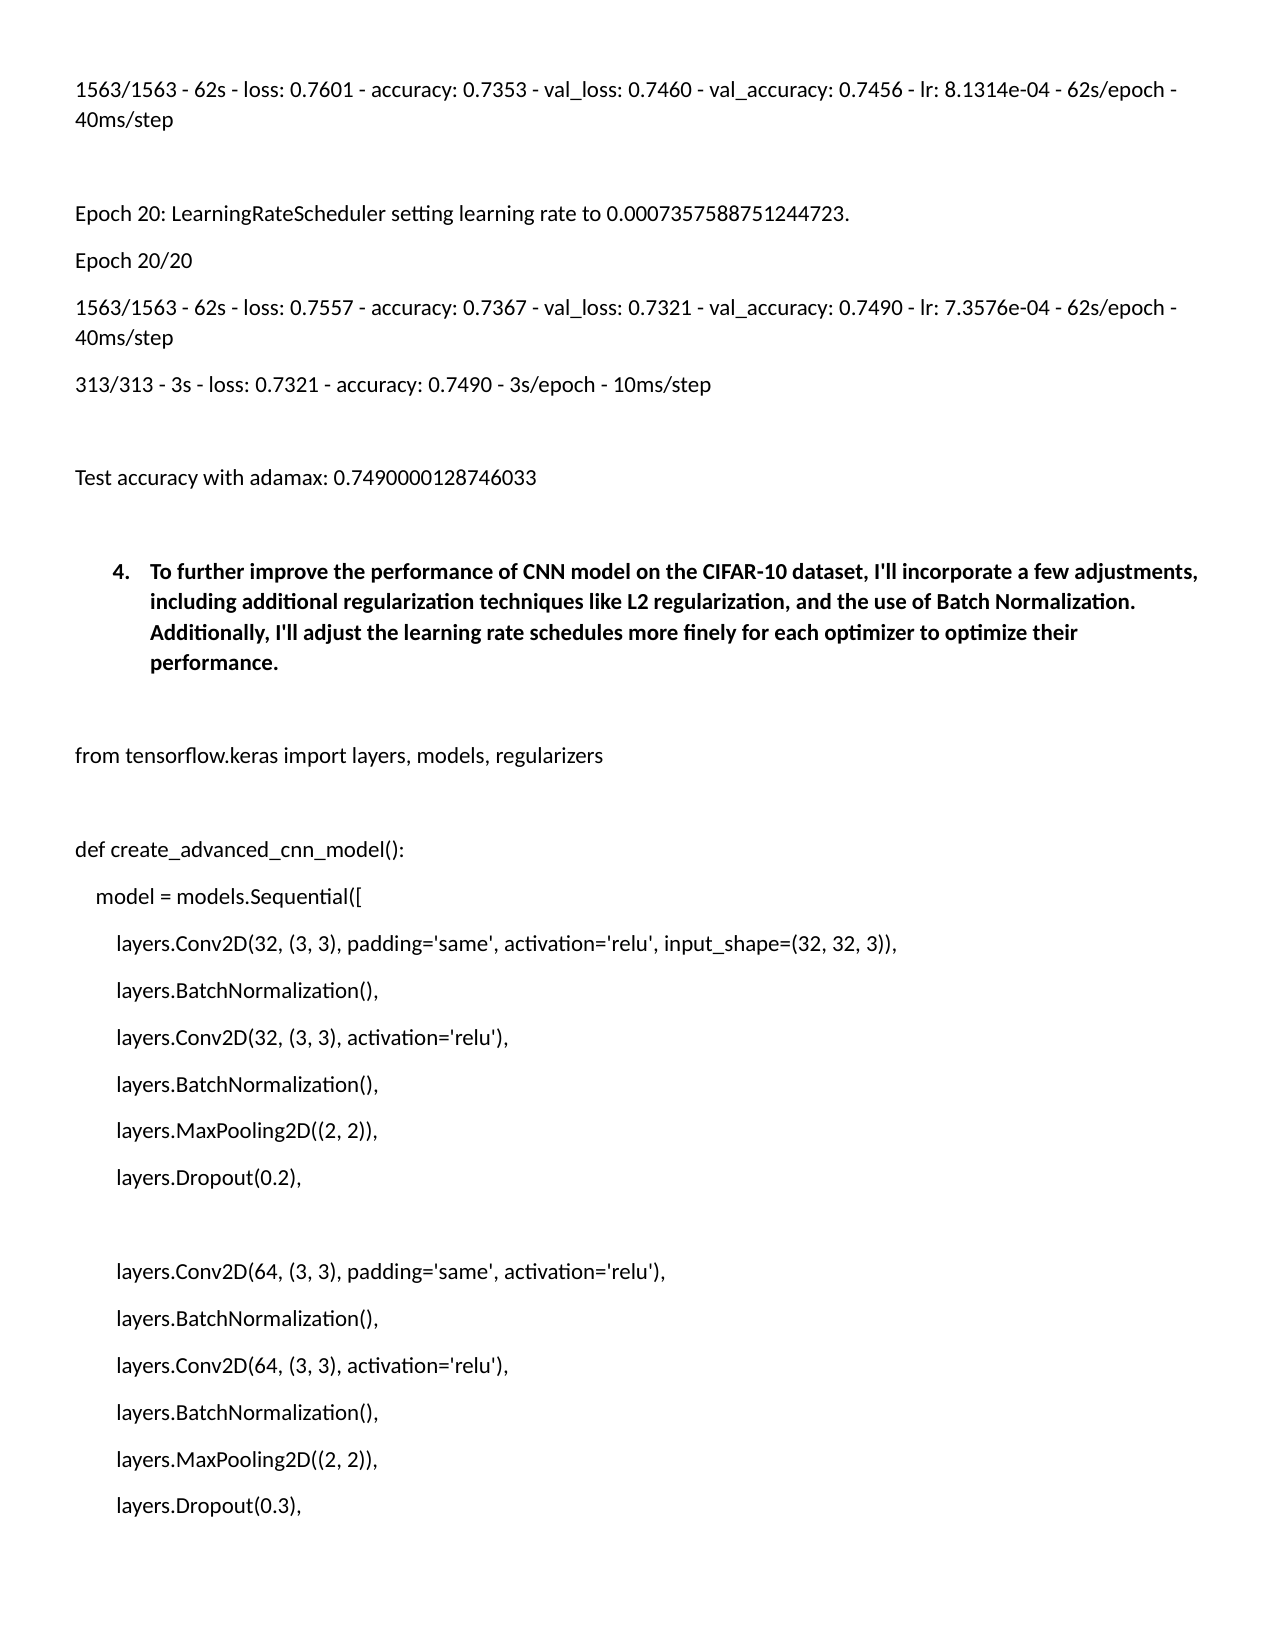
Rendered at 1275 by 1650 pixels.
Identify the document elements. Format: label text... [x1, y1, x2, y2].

text 313/313 - 3s - loss: 0.7321 - accuracy: 0.7490 - 3s/epoch - 10ms/step [75, 370, 1200, 398]
text model = models.Sequential([ [75, 882, 1200, 910]
text layers.Dropout(0.2), [75, 1163, 1200, 1192]
text Test accuracy with adamax: 0.7490000128746033 [75, 463, 1200, 492]
text def create_advanced_cnn_model(): [75, 835, 1200, 863]
text Epoch 20: LearningRateScheduler setting learning rate to 0.0007357588751244723. [75, 199, 1200, 227]
text layers.Conv2D(32, (3, 3), activation='relu'), [75, 1023, 1200, 1051]
text layers.MaxPooling2D((2, 2)), [75, 1445, 1200, 1473]
text layers.BatchNormalization(), [75, 976, 1200, 1004]
text from tensorflow.keras import layers, models, regularizers [75, 742, 1200, 770]
text layers.BatchNormalization(), [75, 1398, 1200, 1426]
text layers.MaxPooling2D((2, 2)), [75, 1117, 1200, 1145]
text Epoch 20/20 [75, 246, 1200, 274]
text layers.Conv2D(64, (3, 3), activation='relu'), [75, 1351, 1200, 1379]
text 1563/1563 - 62s - loss: 0.7601 - accuracy: 0.7353 - val_loss: 0.7460 - val_accuracy: 0.7456 - lr: 8.1314e-04 - 62s/epoch - 40ms/step [75, 75, 1200, 133]
list To further improve the performance of CNN model on the CIFAR-10 dataset, I'll incorporate a few adjustments, including additional regularization techniques like L2 regularization, and the use of Batch Normalization. Additionally, I'll adjust the learning rate schedules more finely for each optimizer to optimize their performance. [112, 557, 1200, 676]
text 1563/1563 - 62s - loss: 0.7557 - accuracy: 0.7367 - val_loss: 0.7321 - val_accuracy: 0.7490 - lr: 7.3576e-04 - 62s/epoch - 40ms/step [75, 293, 1200, 351]
text layers.Dropout(0.3), [75, 1492, 1200, 1520]
text layers.Conv2D(64, (3, 3), padding='same', activation='relu'), [75, 1257, 1200, 1285]
text layers.Conv2D(32, (3, 3), padding='same', activation='relu', input_shape=(32, 32, 3)), [75, 929, 1200, 957]
text layers.BatchNormalization(), [75, 1070, 1200, 1098]
text layers.BatchNormalization(), [75, 1304, 1200, 1332]
